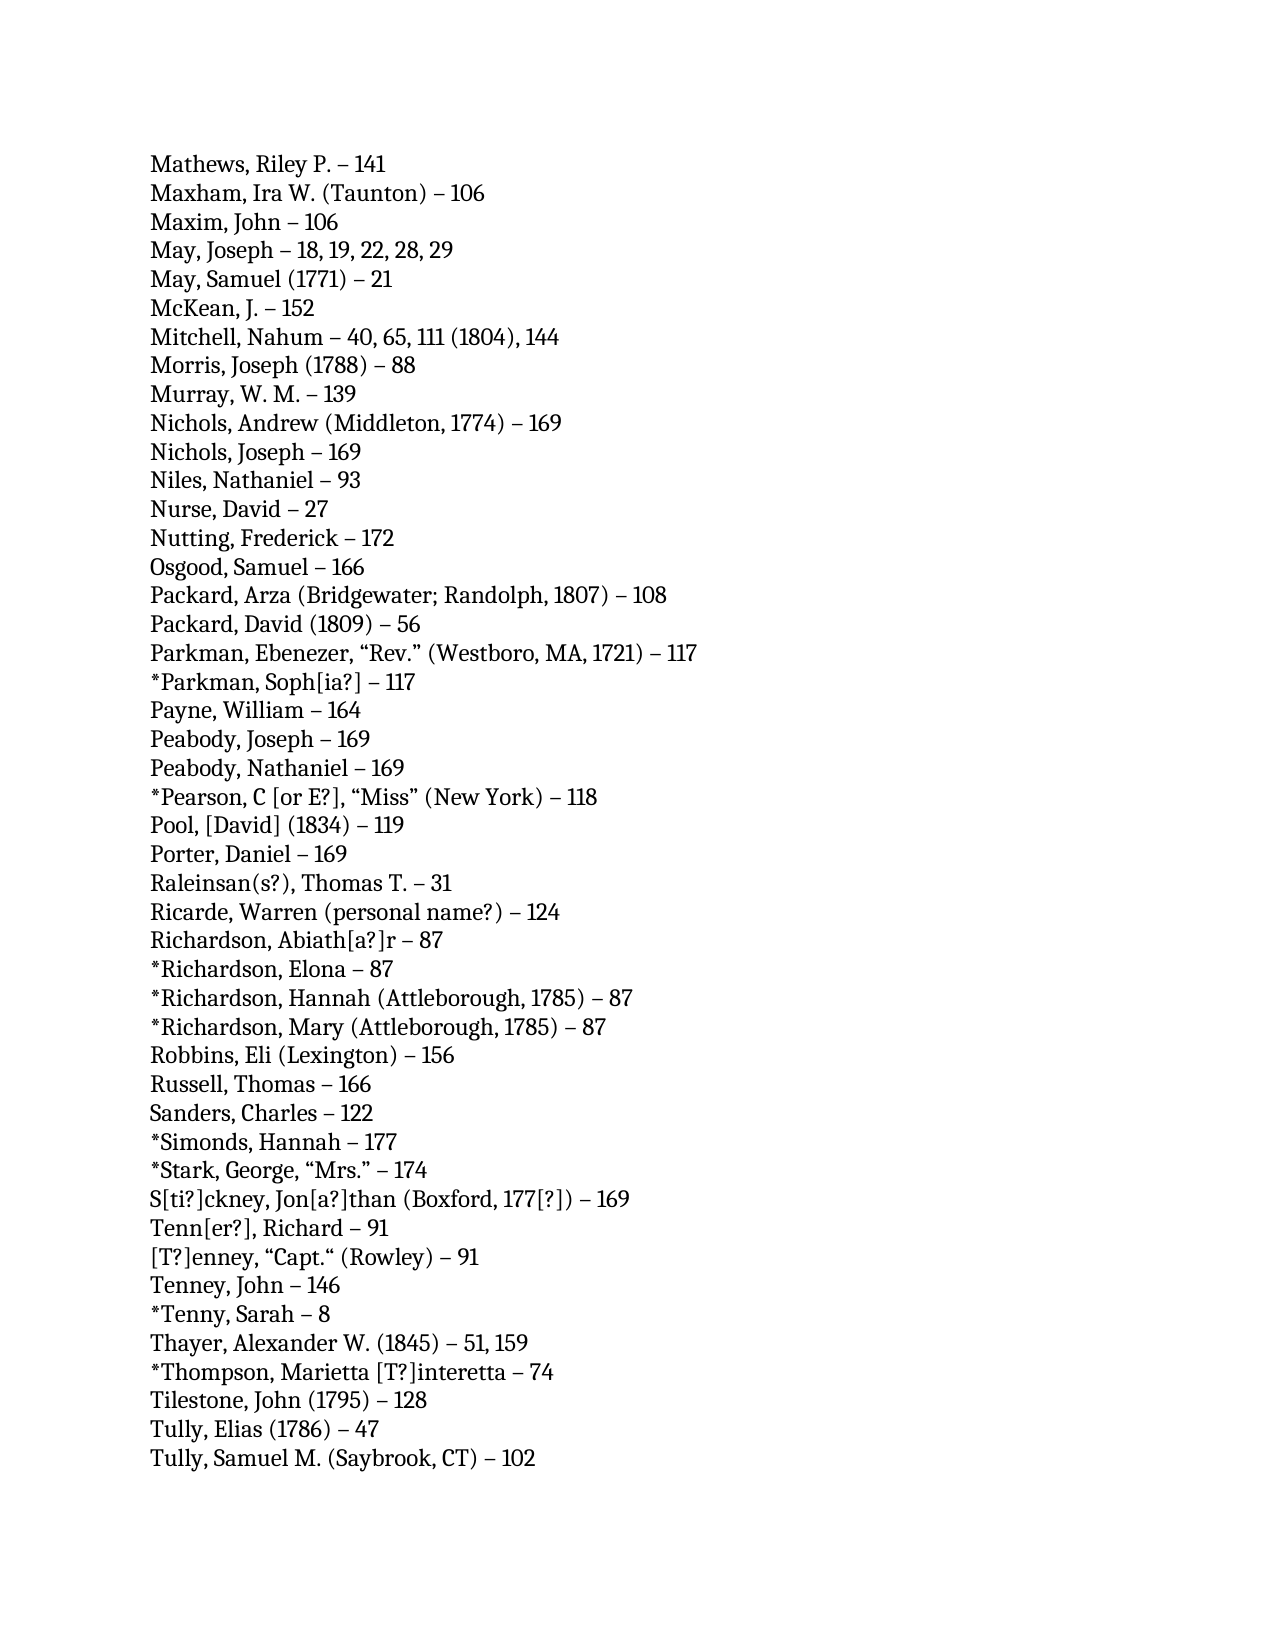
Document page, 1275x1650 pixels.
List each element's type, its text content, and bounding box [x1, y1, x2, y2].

text Tully, Elias (1786) – 47 [150, 1415, 1125, 1444]
text May, Samuel (1771) – 21 [150, 265, 1125, 294]
text Porter, Daniel – 169 [150, 840, 1125, 869]
text Peabody, Nathaniel – 169 [150, 754, 1125, 782]
text Sanders, Charles – 122 [150, 1099, 1125, 1127]
text Thayer, Alexander W. (1845) – 51, 159 [150, 1329, 1125, 1357]
text *Simonds, Hannah – 177 [150, 1127, 1125, 1156]
text Tilestone, John (1795) – 128 [150, 1386, 1125, 1415]
text McKean, J. – 152 [150, 294, 1125, 322]
text Nichols, Andrew (Middleton, 1774) – 169 [150, 409, 1125, 437]
text Mathews, Riley P. – 141 [150, 150, 1125, 179]
text *Richardson, Hannah (Attleborough, 1785) – 87 [150, 984, 1125, 1012]
text Ricarde, Warren (personal name?) – 124 [150, 897, 1125, 926]
text Parkman, Ebenezer, “Rev.” (Westboro, MA, 1721) – 117 [150, 639, 1125, 667]
text Tenn[er?], Richard – 91 [150, 1214, 1125, 1242]
text Mitchell, Nahum – 40, 65, 111 (1804), 144 [150, 322, 1125, 351]
text *Richardson, Elona – 87 [150, 955, 1125, 984]
text *Stark, George, “Mrs.” – 174 [150, 1156, 1125, 1185]
text S[ti?]ckney, Jon[a?]than (Boxford, 177[?]) – 169 [150, 1185, 1125, 1214]
text Tully, Samuel M. (Saybrook, CT) – 102 [150, 1444, 1125, 1472]
text Packard, David (1809) – 56 [150, 610, 1125, 639]
text Murray, W. M. – 139 [150, 380, 1125, 409]
text Morris, Joseph (1788) – 88 [150, 351, 1125, 380]
text Robbins, Eli (Lexington) – 156 [150, 1041, 1125, 1070]
text Osgood, Samuel – 166 [150, 552, 1125, 581]
text *Tenny, Sarah – 8 [150, 1300, 1125, 1329]
text *Thompson, Marietta [T?]interetta – 74 [150, 1357, 1125, 1386]
text May, Joseph – 18, 19, 22, 28, 29 [150, 236, 1125, 265]
text Packard, Arza (Bridgewater; Randolph, 1807) – 108 [150, 581, 1125, 610]
text *Richardson, Mary (Attleborough, 1785) – 87 [150, 1012, 1125, 1041]
text Nutting, Frederick – 172 [150, 524, 1125, 552]
text Payne, William – 164 [150, 696, 1125, 725]
text [T?]enney, “Capt.“ (Rowley) – 91 [150, 1242, 1125, 1271]
text Nurse, David – 27 [150, 495, 1125, 524]
text Maxham, Ira W. (Taunton) – 106 [150, 179, 1125, 207]
text Russell, Thomas – 166 [150, 1070, 1125, 1099]
text Nichols, Joseph – 169 [150, 437, 1125, 466]
text Pool, [David] (1834) – 119 [150, 811, 1125, 840]
text Maxim, John – 106 [150, 207, 1125, 236]
text Richardson, Abiath[a?]r – 87 [150, 926, 1125, 955]
text Niles, Nathaniel – 93 [150, 466, 1125, 495]
text *Pearson, C [or E?], “Miss” (New York) – 118 [150, 782, 1125, 811]
text Peabody, Joseph – 169 [150, 725, 1125, 754]
text Raleinsan(s?), Thomas T. – 31 [150, 869, 1125, 897]
text Tenney, John – 146 [150, 1271, 1125, 1300]
text *Parkman, Soph[ia?] – 117 [150, 667, 1125, 696]
